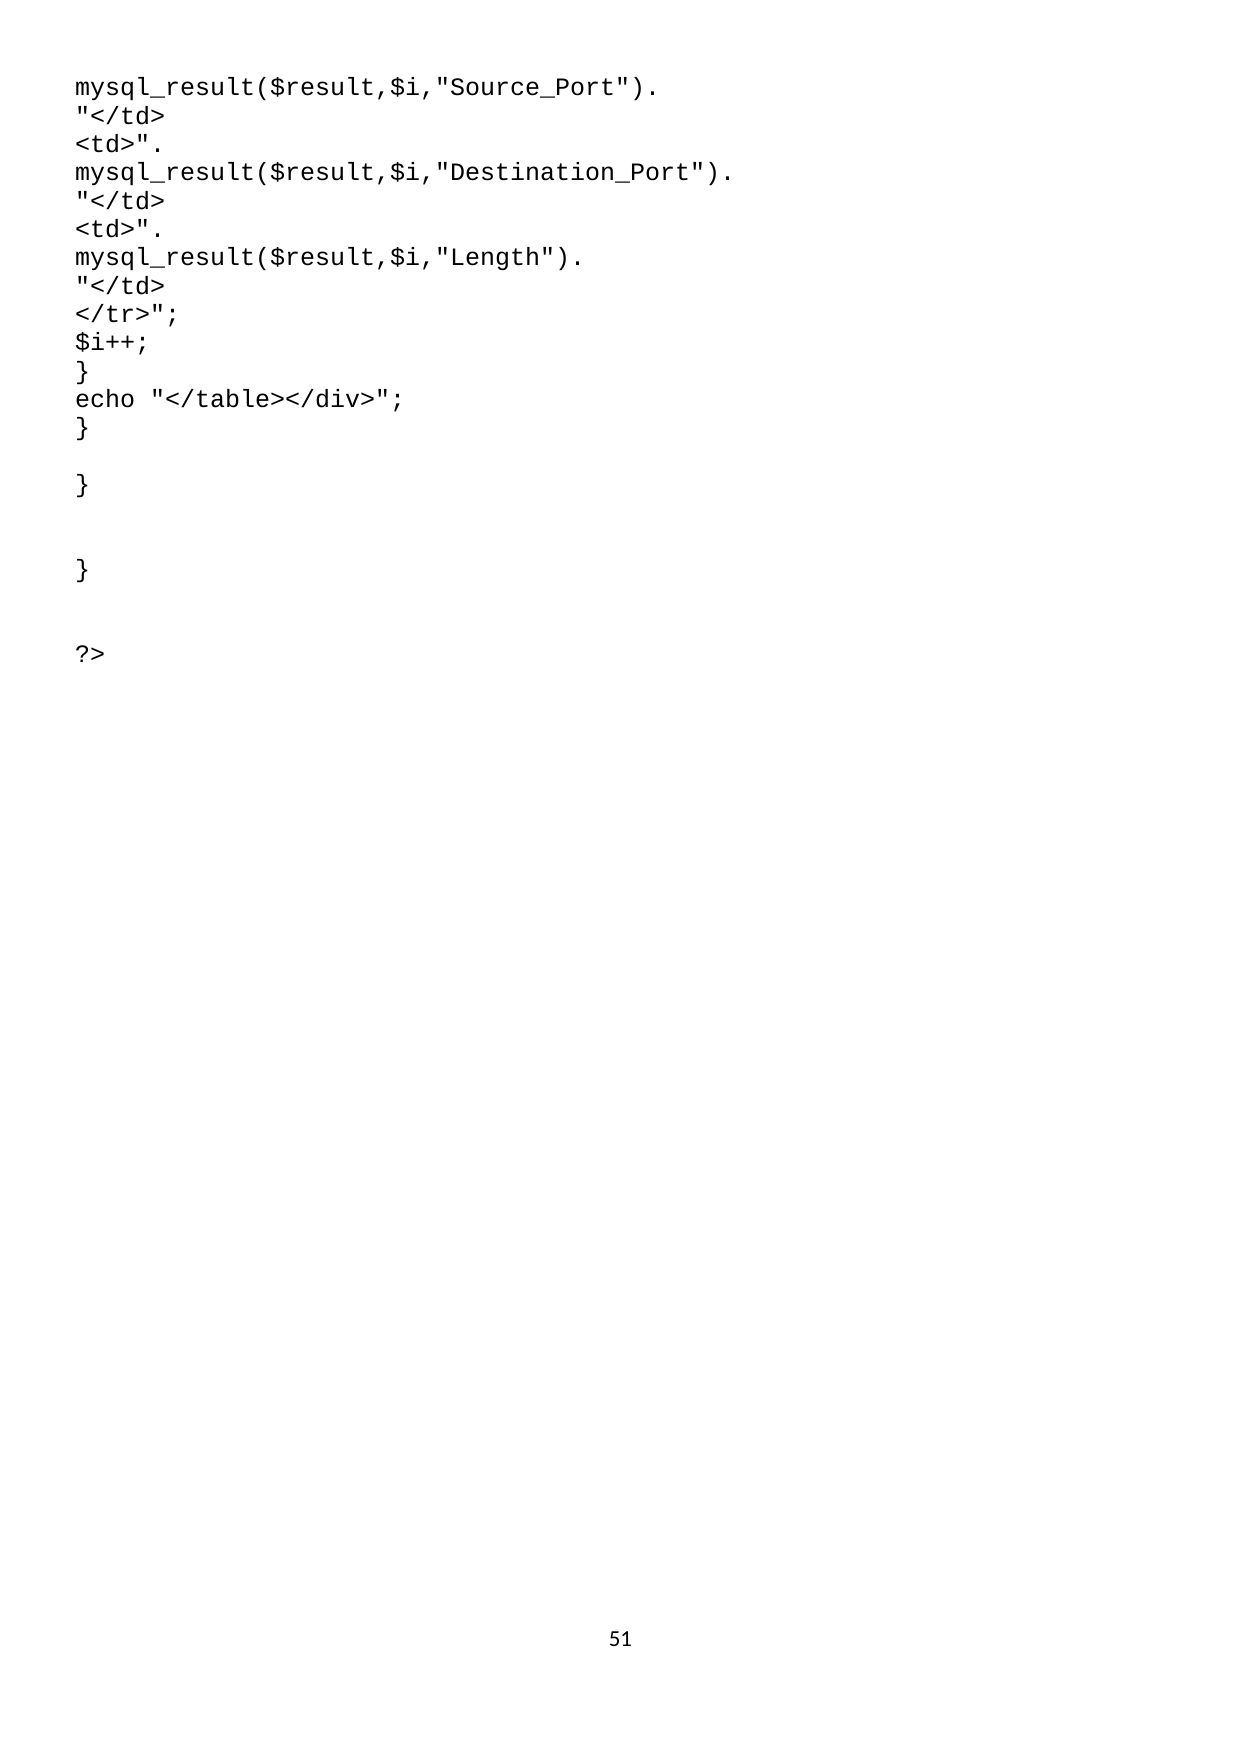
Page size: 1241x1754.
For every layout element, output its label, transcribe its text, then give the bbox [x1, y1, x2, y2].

text } [75, 472, 1165, 500]
text ?> [75, 642, 1165, 670]
text } [75, 415, 1165, 443]
text mysql_result($result,$i,"Length"). [75, 245, 1165, 273]
text $i++; [75, 330, 1165, 358]
text echo "</table></div>"; [75, 387, 1165, 415]
text <td>". [75, 217, 1165, 245]
text "</td> [75, 103, 1165, 132]
text <td>". [75, 132, 1165, 160]
text "</td> [75, 188, 1165, 217]
text </tr>"; [75, 302, 1165, 330]
text mysql_result($result,$i,"Destination_Port"). [75, 160, 1165, 188]
text "</td> [75, 273, 1165, 302]
text } [75, 557, 1165, 585]
text } [75, 358, 1165, 387]
text mysql_result($result,$i,"Source_Port"). [75, 75, 1165, 103]
